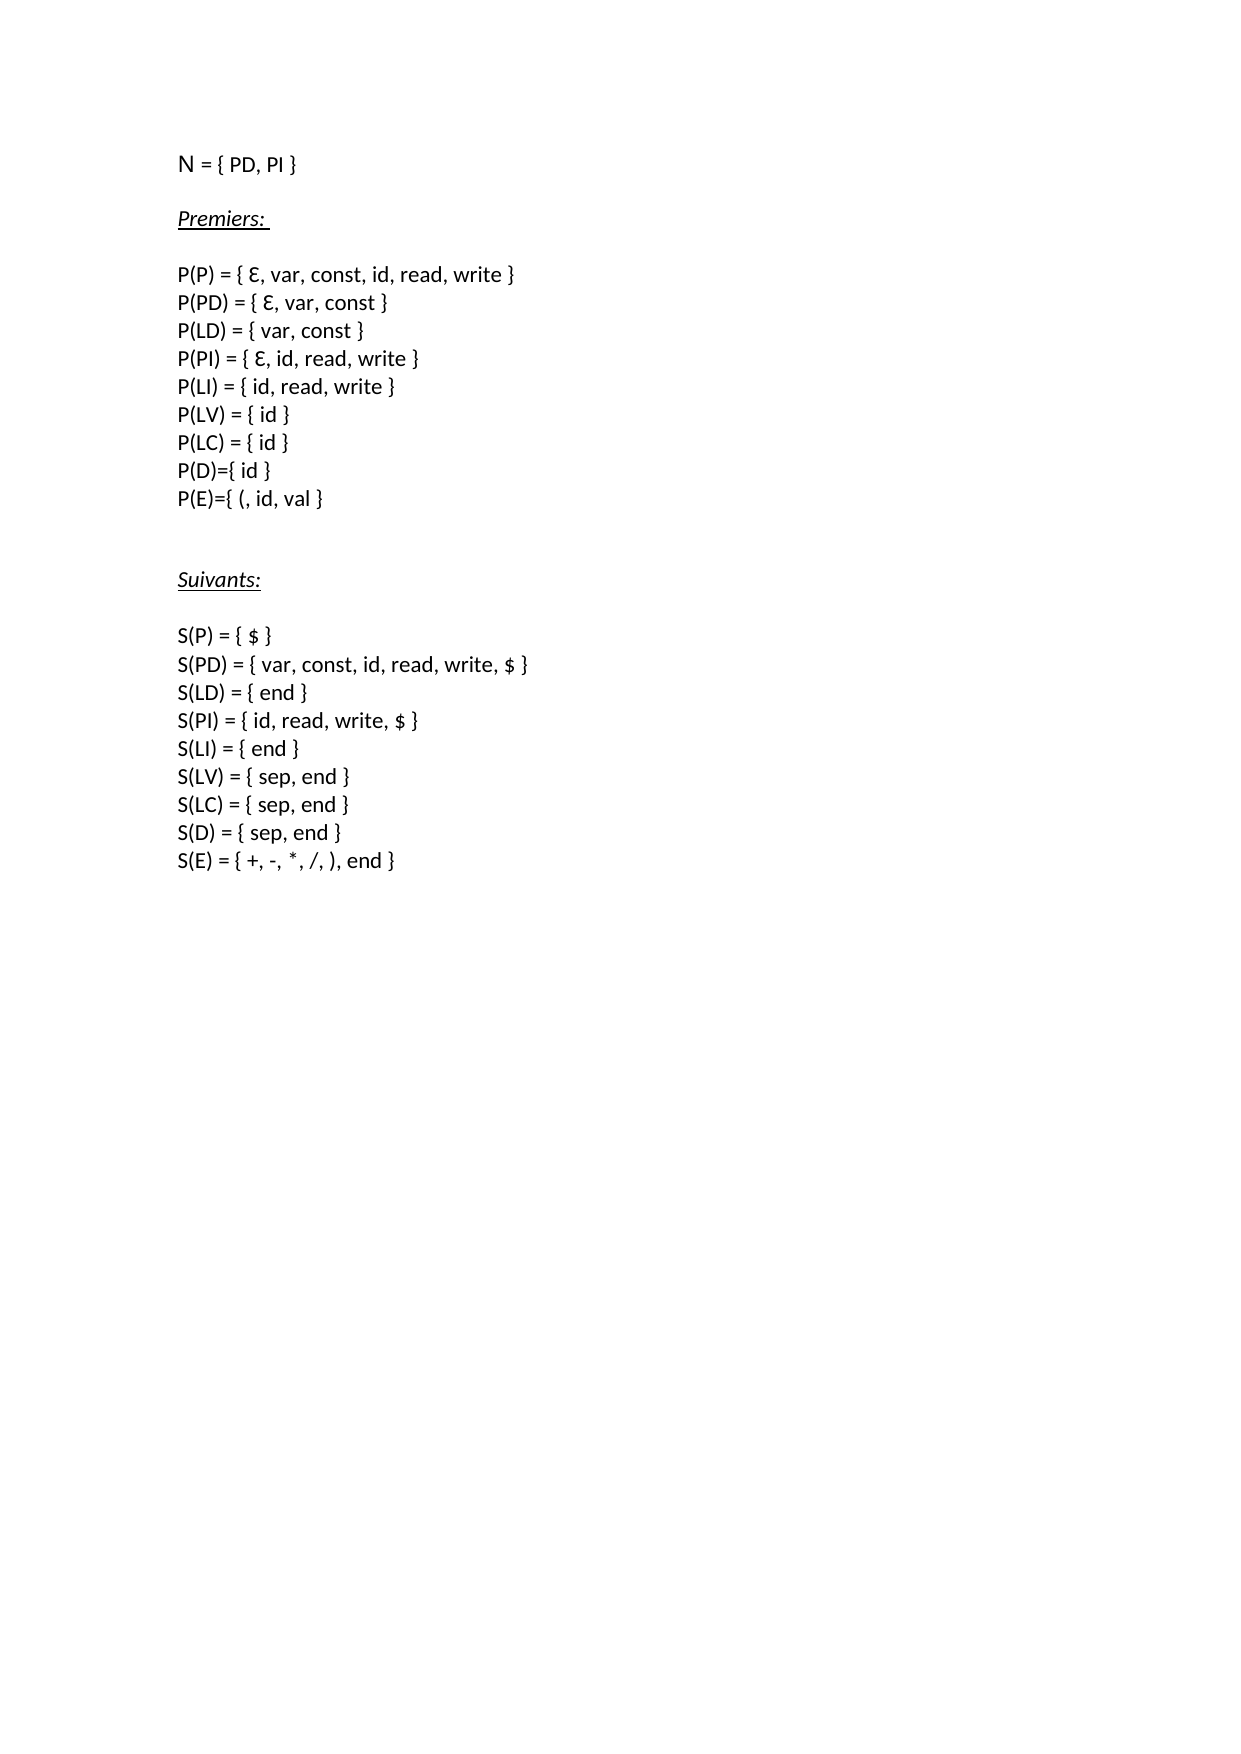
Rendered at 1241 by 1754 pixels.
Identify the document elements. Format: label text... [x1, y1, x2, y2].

text P(D)={ id } [177, 457, 1063, 484]
text P(PD) = { Ɛ, var, const } [177, 288, 1063, 316]
text P(LI) = { id, read, write } [177, 372, 1063, 401]
text N = { PD, PI } [177, 148, 1063, 179]
text S(LV) = { sep, end } [177, 762, 1063, 790]
text P(P) = { Ɛ, var, const, id, read, write } [177, 260, 1063, 288]
text Suivants: [177, 566, 1063, 594]
text P(E)={ (, id, val } [177, 484, 1063, 513]
text Premiers: [177, 204, 1063, 232]
text S(PI) = { id, read, write, $ } [177, 706, 1063, 734]
text P(LC) = { id } [177, 428, 1063, 457]
text P(LD) = { var, const } [177, 316, 1063, 344]
text S(E) = { +, -, *, /, ), end } [177, 846, 1063, 874]
text S(LC) = { sep, end } [177, 790, 1063, 818]
text S(PD) = { var, const, id, read, write, $ } [177, 650, 1063, 678]
text S(P) = { $ } [177, 622, 1063, 650]
text P(PI) = { Ɛ, id, read, write } [177, 344, 1063, 372]
text S(D) = { sep, end } [177, 818, 1063, 846]
text P(LV) = { id } [177, 401, 1063, 428]
text S(LI) = { end } [177, 734, 1063, 762]
text S(LD) = { end } [177, 678, 1063, 706]
